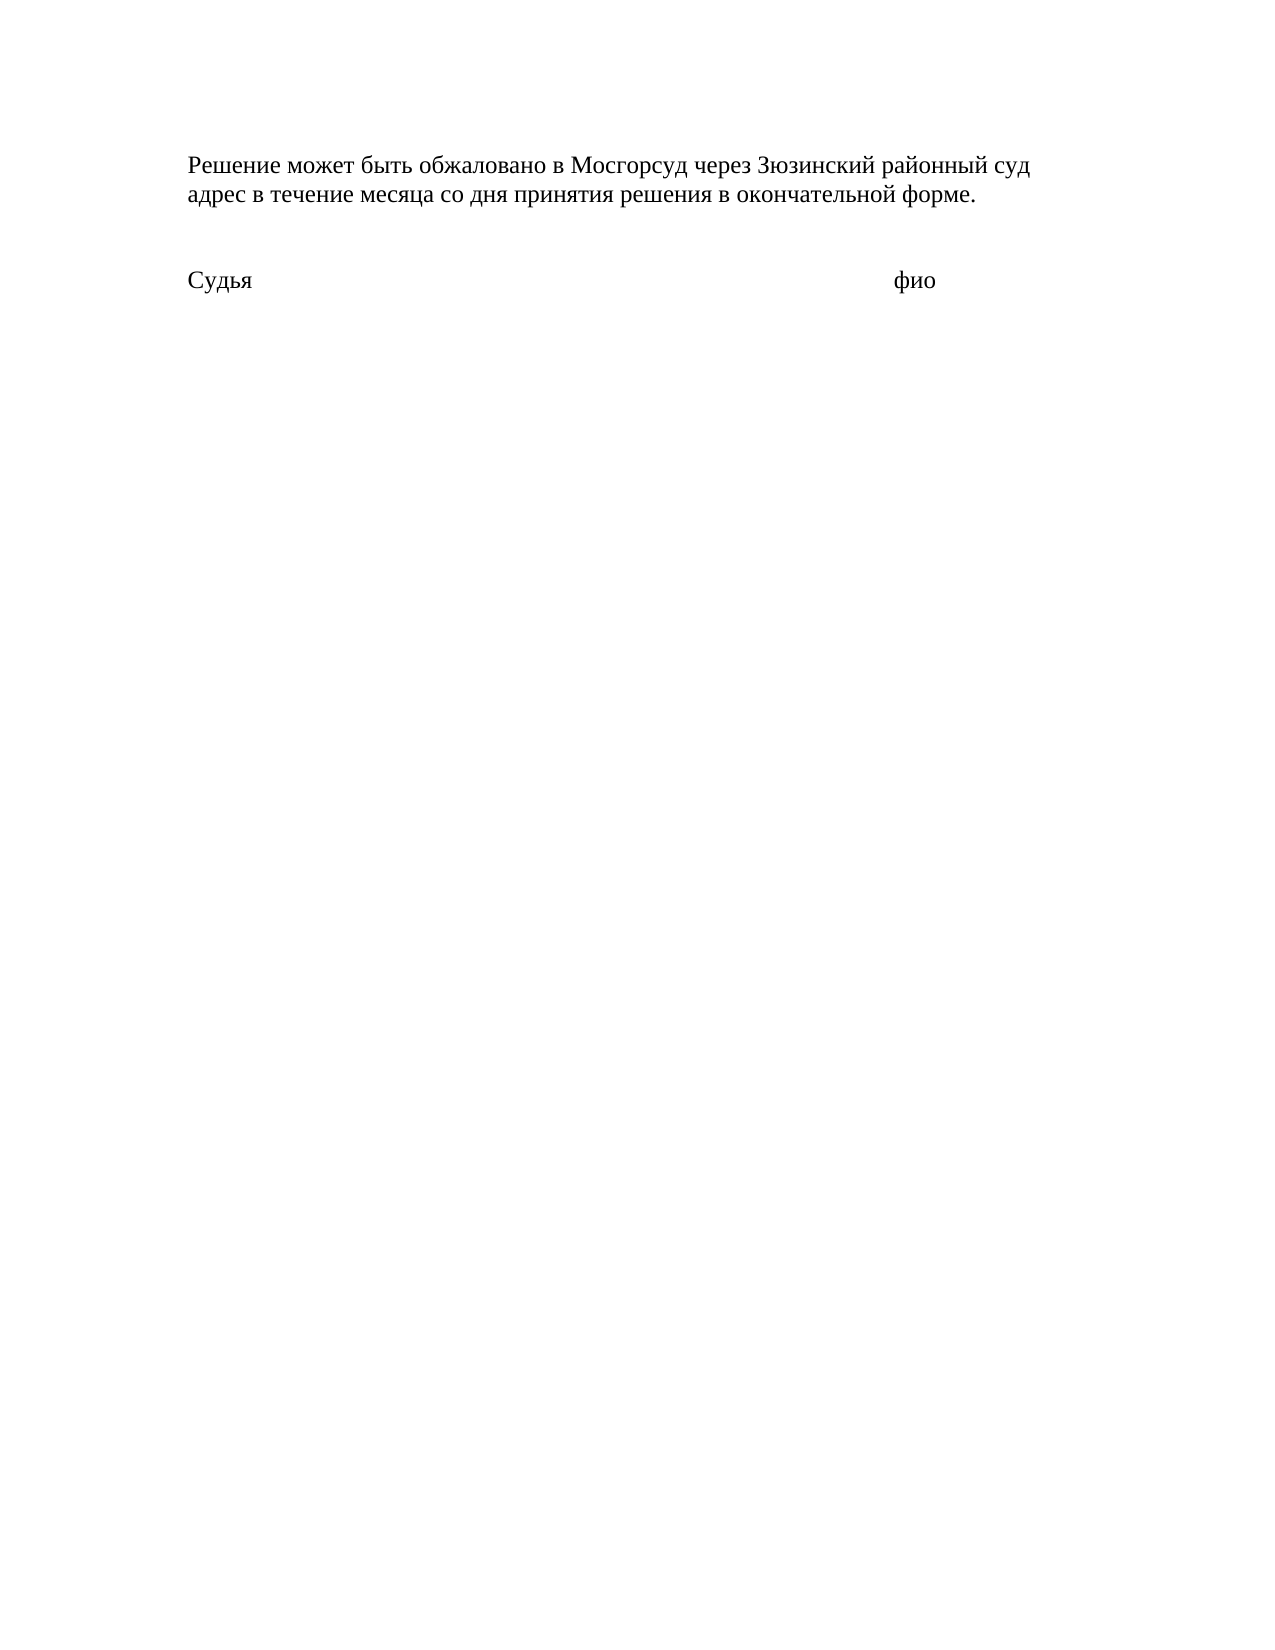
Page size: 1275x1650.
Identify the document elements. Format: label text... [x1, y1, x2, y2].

text Решение может быть обжаловано в Мосгорсуд через Зюзинский районный суд адрес в течение месяца со дня принятия решения в окончательной форме. [187, 150, 1087, 207]
text Судья фио [187, 265, 1087, 294]
